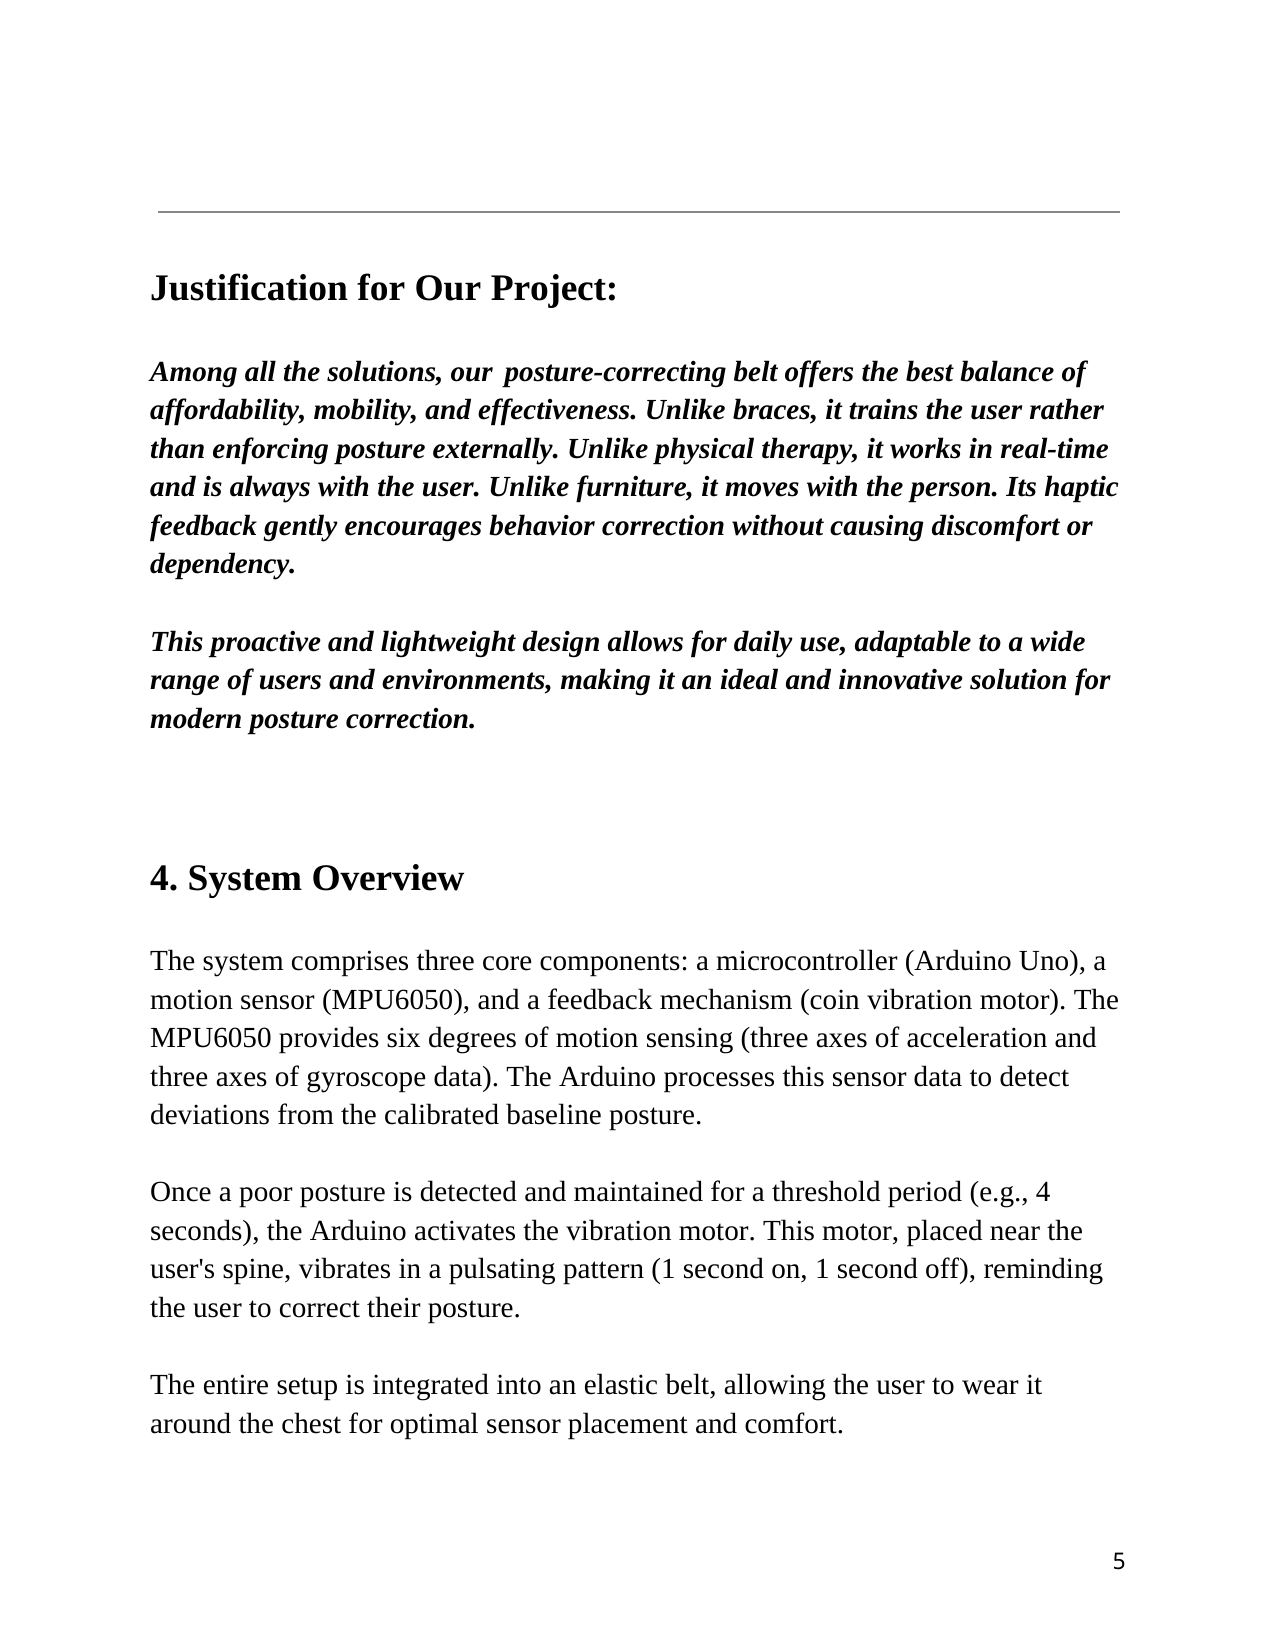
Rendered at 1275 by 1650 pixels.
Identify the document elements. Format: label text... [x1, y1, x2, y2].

text This proactive and lightweight design allows for daily use, adaptable to a wide range of users and environments, making it an ideal and innovative solution for modern posture correction. [150, 624, 1140, 734]
text The system comprises three core components: a microcontroller (Arduino Uno), a motion sensor (MPU6050), and a feedback mechanism (coin vibration motor). The MPU6050 provides six degrees of motion sensing (three axes of acceleration and three axes of gyroscope data). The Arduino processes this sensor data to detect deviations from the calibrated baseline posture. [150, 943, 1140, 1131]
subtitle Justification for Our Project: [150, 266, 1275, 309]
text Once a poor posture is detected and maintained for a threshold period (e.g., 4 seconds), the Arduino activates the vibration motor. This motor, placed near the user's spine, vibrates in a pulsating pattern (1 second on, 1 second off), reminding the user to correct their posture. [150, 1174, 1122, 1324]
text The entire setup is integrated into an elastic belt, allowing the user to wear it around the chest for optimal sensor placement and comfort. [150, 1367, 1106, 1439]
subtitle System Overview [150, 855, 1275, 898]
text Among all the solutions, our posture-correcting belt offers the best balance of affordability, mobility, and effectiveness. Unlike braces, it trains the user rather than enforcing posture externally. Unlike physical therapy, it works in real-time and is always with the user. Unlike furniture, it moves with the person. Its haptic feedback gently encourages behavior correction without causing discomfort or dependency. [150, 354, 1140, 580]
